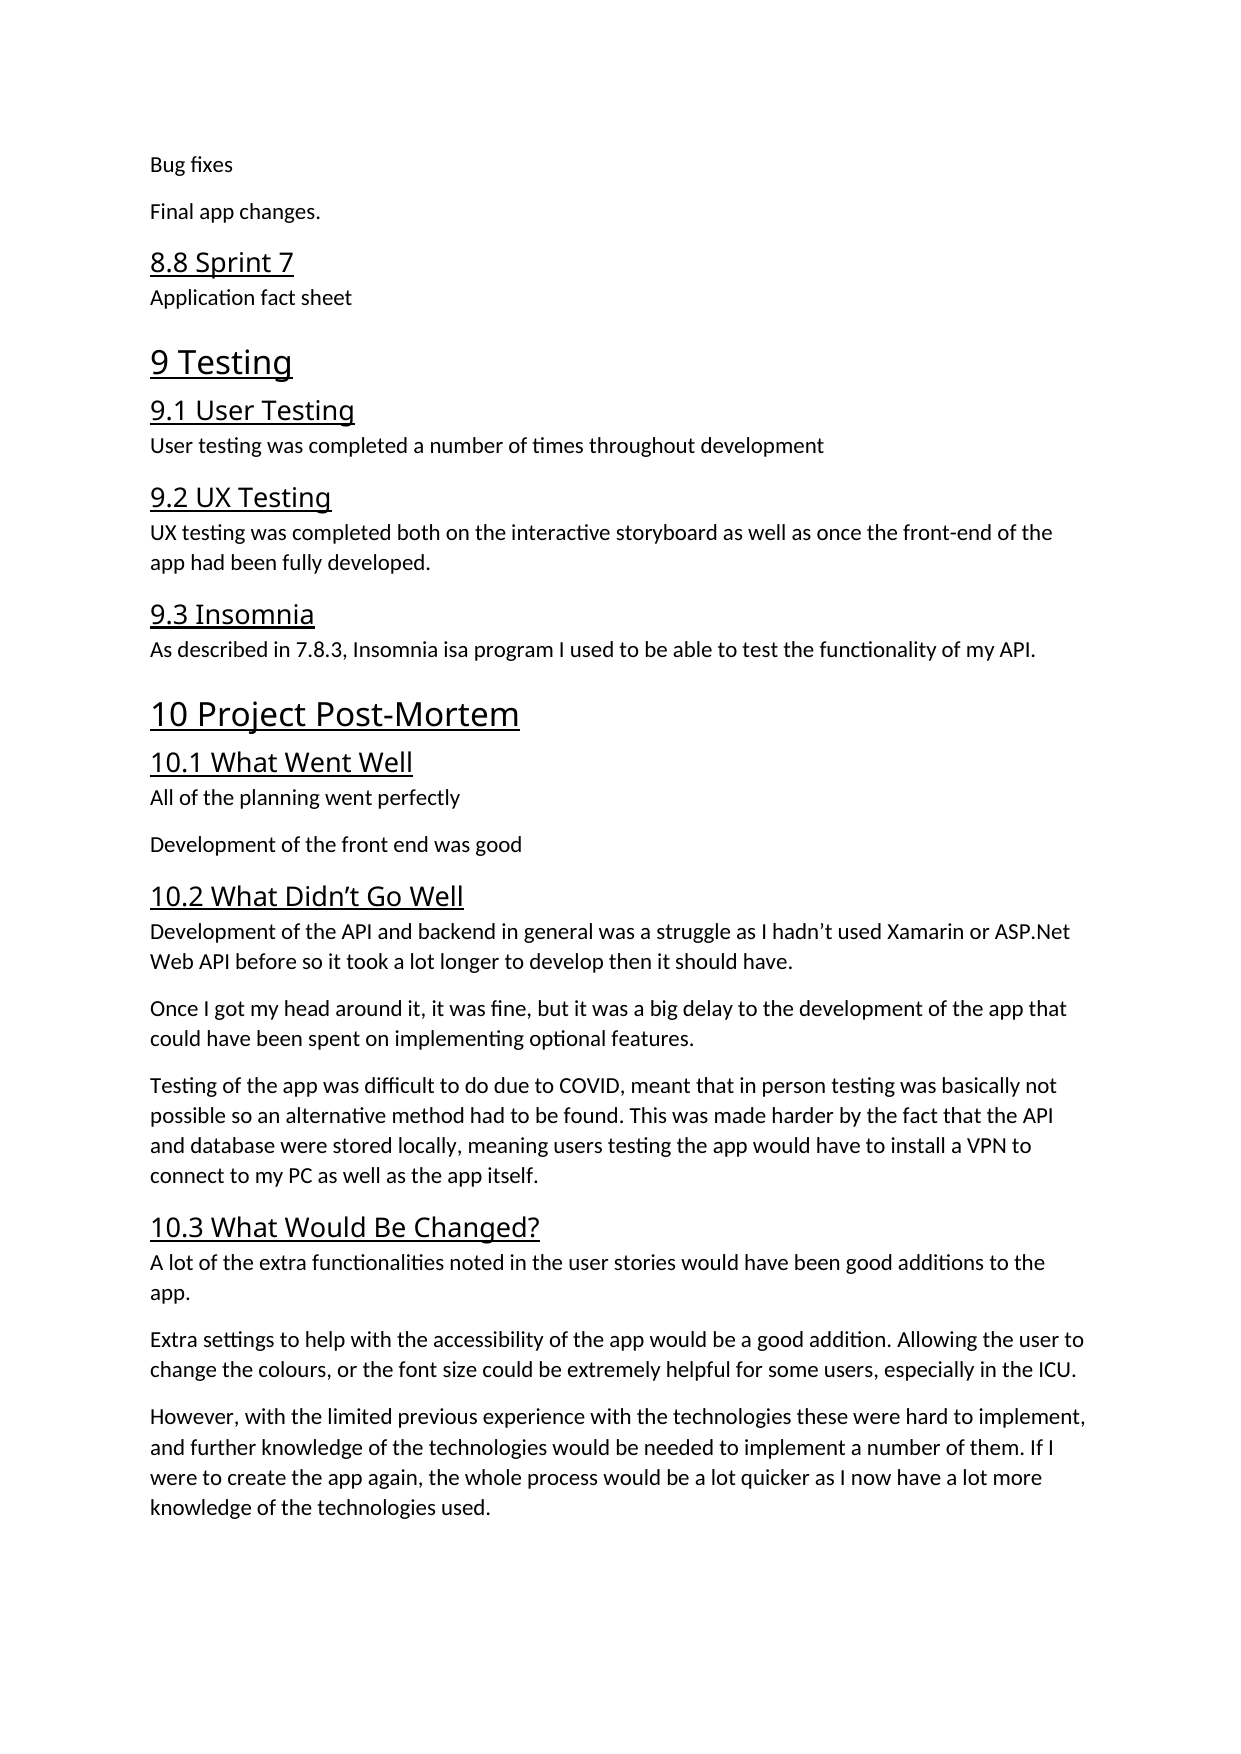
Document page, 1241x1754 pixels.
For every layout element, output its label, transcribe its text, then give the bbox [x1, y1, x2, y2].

text As described in 7.8.3, Insomnia isa program I used to be able to test the functionality of my API. [150, 635, 1090, 663]
text However, with the limited previous experience with the technologies these were hard to implement, and further knowledge of the technologies would be needed to implement a number of them. If I were to create the app again, the whole process would be a lot quicker as I now have a lot more knowledge of the technologies used. [150, 1402, 1090, 1521]
subtitle 9.1 User Testing [150, 392, 1090, 429]
text Development of the API and backend in general was a struggle as I hadn’t used Xamarin or ASP.Net Web API before so it took a lot longer to develop then it should have. [150, 917, 1090, 975]
text Extra settings to help with the accessibility of the app would be a good addition. Allowing the user to change the colours, or the font size could be extremely helpful for some users, especially in the ICU. [150, 1325, 1090, 1384]
subtitle 10.3 What Would Be Changed? [150, 1208, 1090, 1245]
text Application fact sheet [150, 283, 1090, 312]
subtitle 9 Testing [150, 339, 1090, 384]
text Final app changes. [150, 197, 1090, 225]
subtitle 10.2 What Didn’t Go Well [150, 877, 1090, 914]
text A lot of the extra functionalities noted in the user stories would have been good additions to the app. [150, 1248, 1090, 1307]
text Development of the front end was good [150, 830, 1090, 858]
subtitle 10 Project Post-Mortem [150, 690, 1090, 736]
subtitle 10.1 What Went Well [150, 743, 1090, 780]
text Bug fixes [150, 150, 1090, 178]
subtitle 8.8 Sprint 7 [150, 244, 1090, 281]
text Testing of the app was difficult to do due to COVID, meant that in person testing was basically not possible so an alternative method had to be found. This was made harder by the fact that the API and database were stored locally, meaning users testing the app would have to install a VPN to connect to my PC as well as the app itself. [150, 1071, 1090, 1190]
text All of the planning went perfectly [150, 783, 1090, 811]
text Once I got my head around it, it was fine, but it was a big delay to the development of the app that could have been spent on implementing optional features. [150, 994, 1090, 1052]
subtitle 9.2 UX Testing [150, 478, 1090, 515]
subtitle 9.3 Insomnia [150, 595, 1090, 632]
text UX testing was completed both on the interactive storyboard as well as once the front-end of the app had been fully developed. [150, 518, 1090, 577]
text User testing was completed a number of times throughout development [150, 432, 1090, 460]
